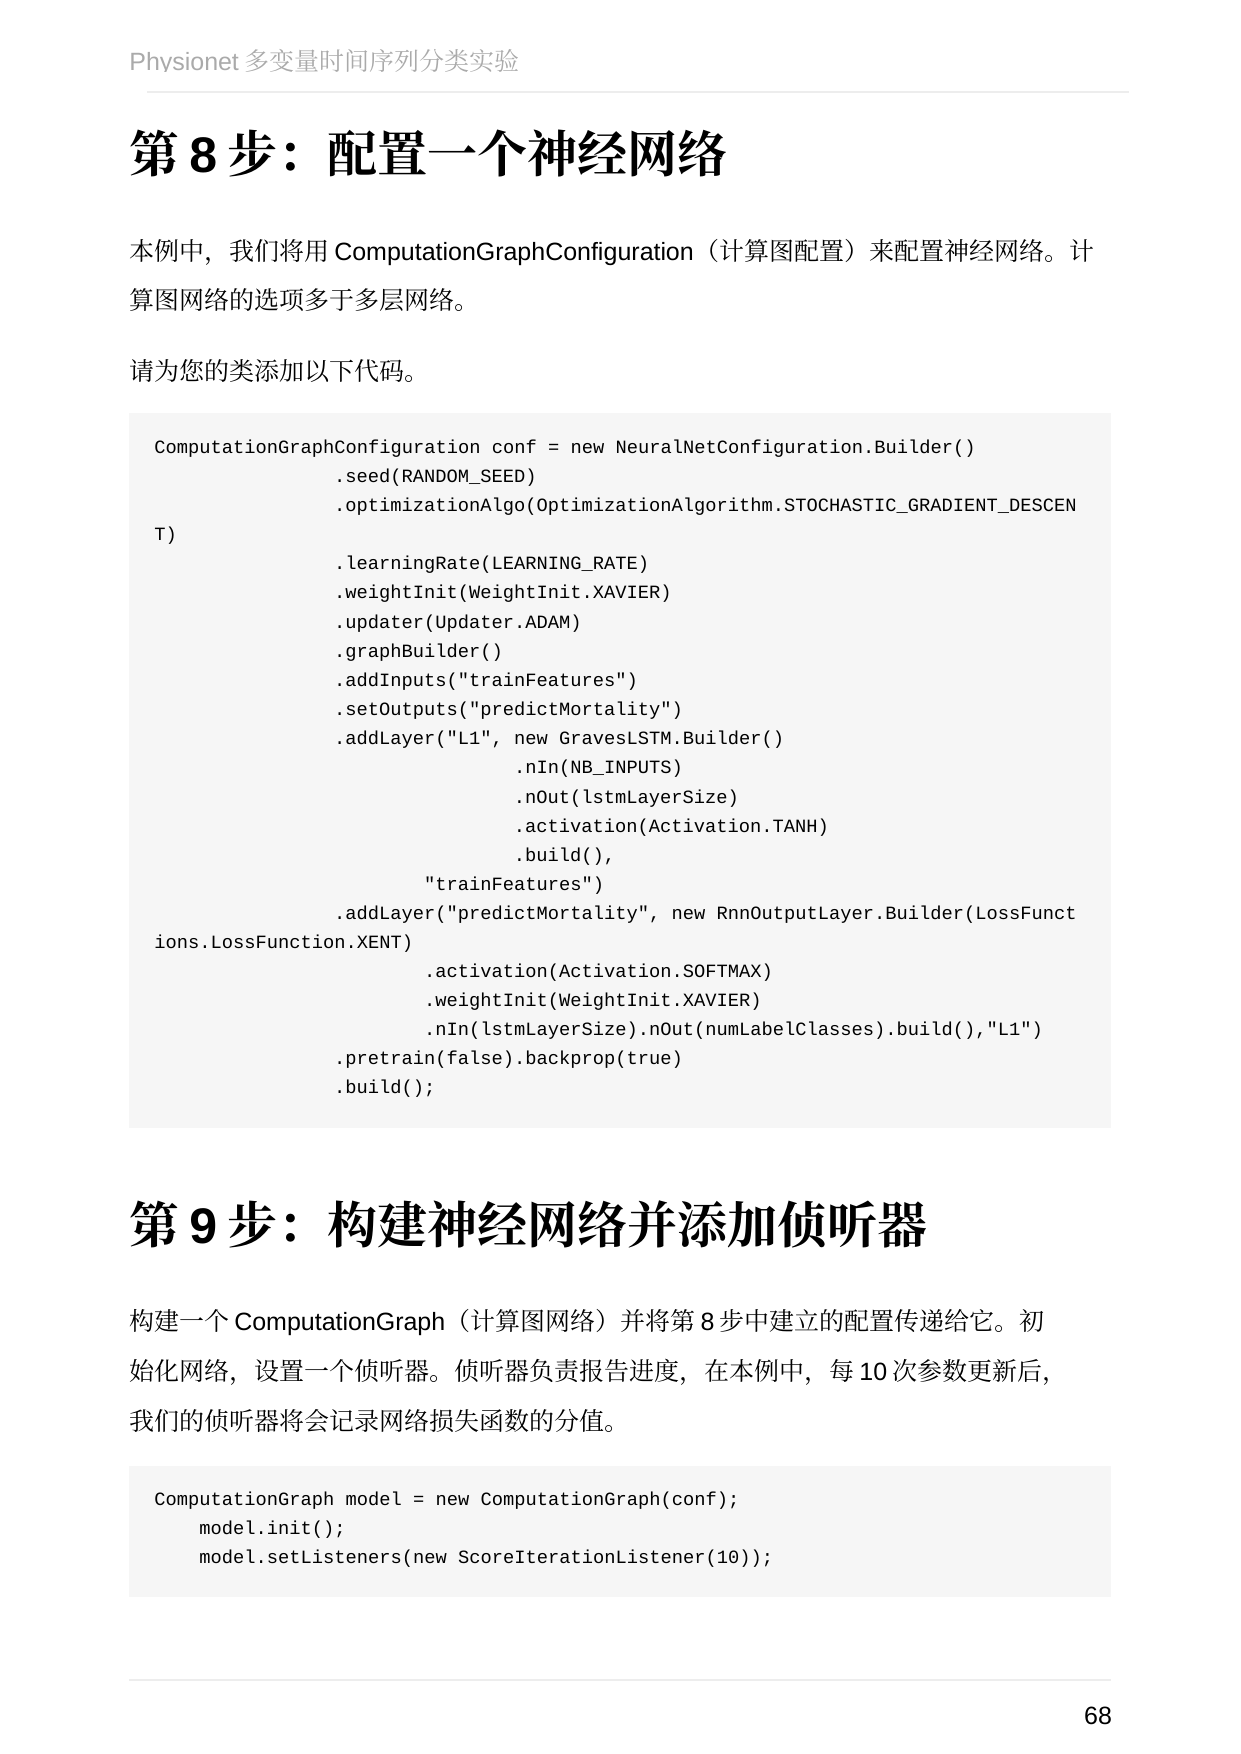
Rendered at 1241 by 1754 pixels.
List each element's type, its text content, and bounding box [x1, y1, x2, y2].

text 本例中，我们将用ComputationGraphConfiguration（计算图配置）来配置神经网络。计算图网络的选项多于多层网络。 [129, 231, 1110, 317]
subtitle 第9步：构建神经网络并添加侦听器 [129, 1185, 948, 1257]
subtitle 第8步：配置一个神经网络 [129, 114, 1123, 186]
text 请为您的类添加以下代码。 [129, 351, 1123, 387]
text 构建一个ComputationGraph（计算图网络）并将第8步中建立的配置传递给它。初始化网络，设置一个侦听器。侦听器负责报告进度，在本例中，每10次参数更新后，我们的侦听器将会记录网络损失函数的分值。 [129, 1302, 1052, 1437]
